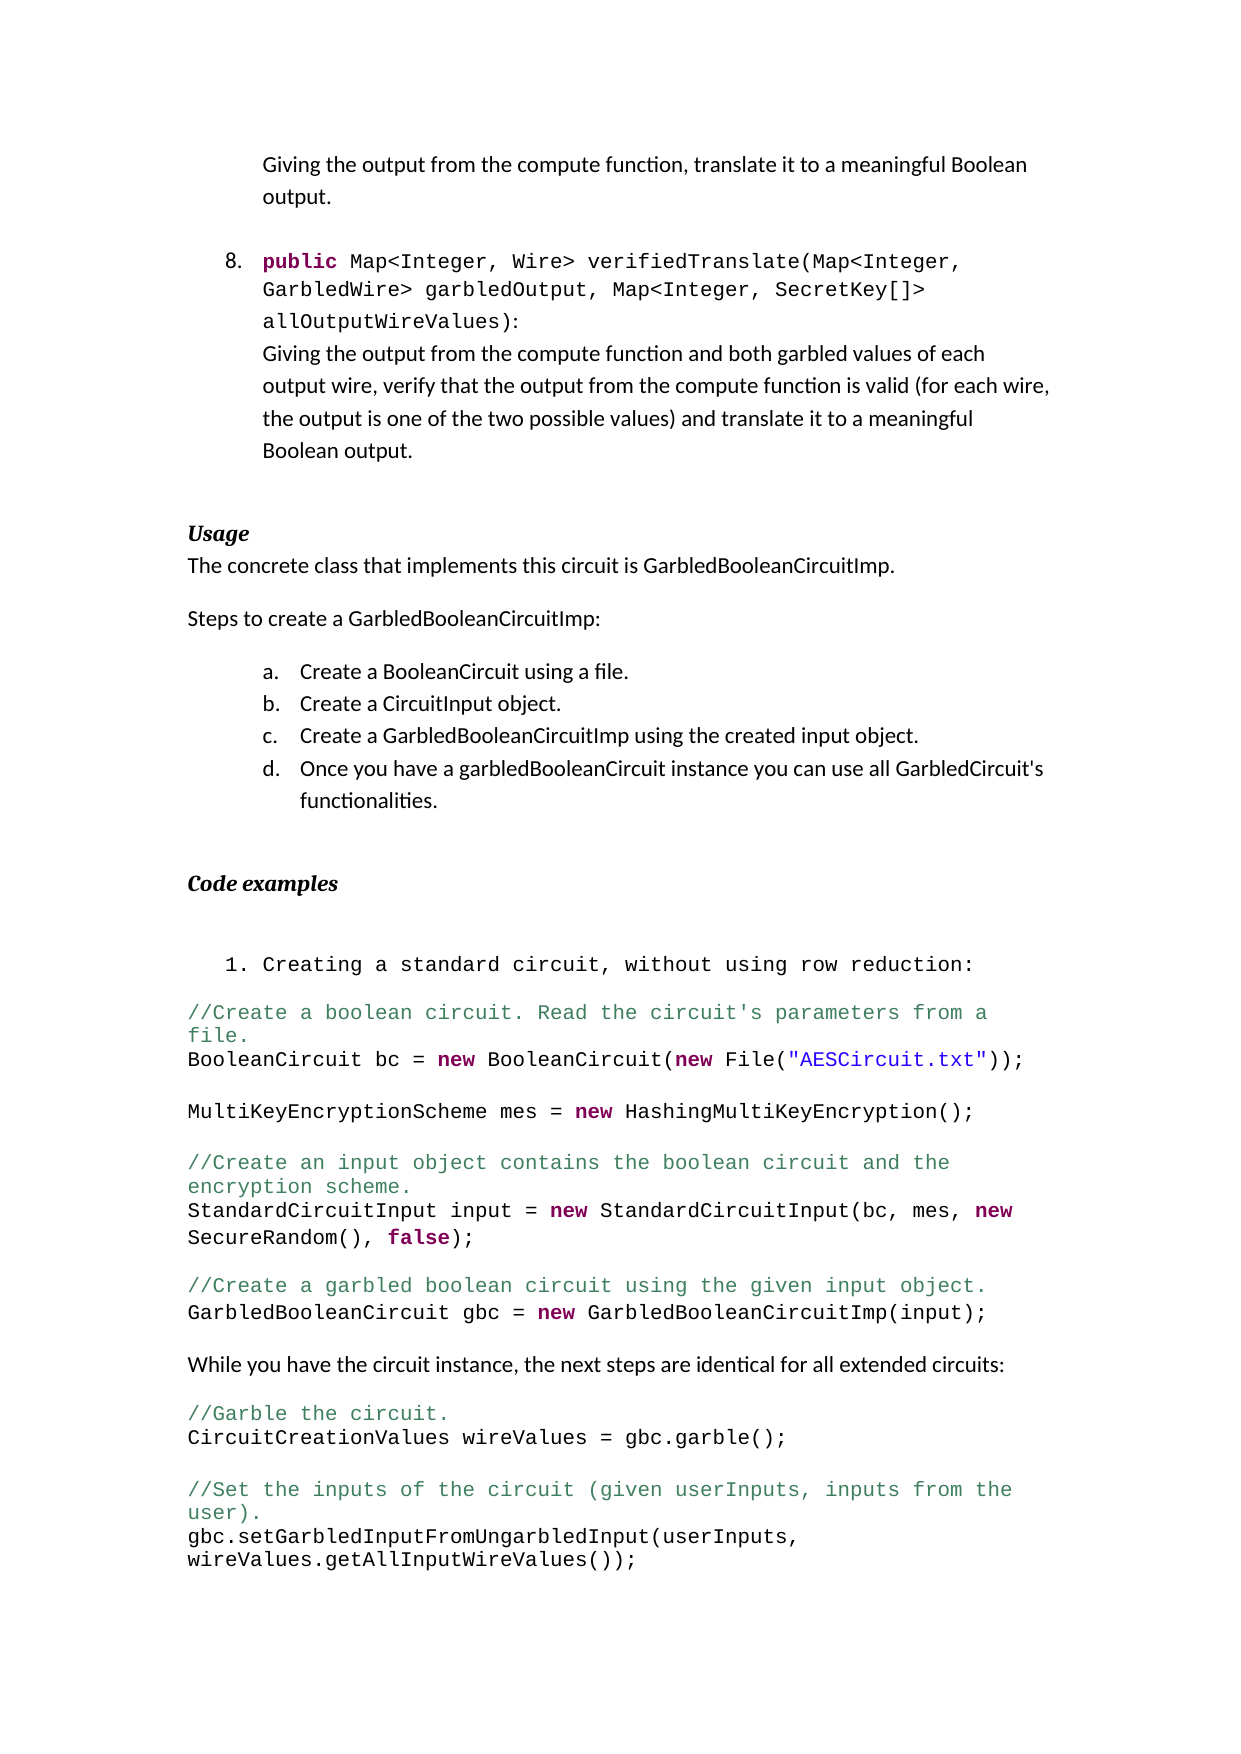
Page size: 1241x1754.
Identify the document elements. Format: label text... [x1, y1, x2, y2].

subtitle Usage [187, 521, 1053, 547]
list Create a BooleanCircuit using a file. [262, 657, 1053, 685]
text MultiKeyEncryptionScheme mes = new HashingMultiKeyEncryption(); [187, 1101, 1053, 1124]
list Giving the output from the compute function and both garbled values of each output wire, verify that the output from the compute function is valid (for each wire, the output is one of the two possible values) and translate it to a meaningful Boolean output. [262, 339, 1053, 464]
text Steps to create a GarbledBooleanCircuitImp: [187, 604, 1053, 632]
text While you have the circuit instance, the next steps are identical for all extended circuits: [187, 1350, 1053, 1378]
text //Create a boolean circuit. Read the circuit's parameters from a file. [187, 1002, 1053, 1049]
text //Set the inputs of the circuit (given userInputs, inputs from the user). [187, 1478, 1053, 1526]
list Giving the output from the compute function, translate it to a meaningful Boolean output. [262, 150, 1053, 210]
text //Garble the circuit. [187, 1403, 1053, 1427]
list Create a CircuitInput object. [262, 689, 1053, 717]
text The concrete class that implements this circuit is GarbledBooleanCircuitImp. [187, 551, 1053, 579]
list Creating a standard circuit, without using row reduction: [225, 954, 1053, 978]
list public Map<Integer, Wire> verifiedTranslate(Map<Integer, GarbledWire> garbledOutput, Map<Integer, SecretKey[]> allOutputWireValues): [225, 247, 1053, 335]
subtitle Code examples [187, 871, 1053, 898]
text //Create a garbled boolean circuit using the given input object. GarbledBooleanCircuit gbc = new GarbledBooleanCircuitImp(input); [187, 1275, 1053, 1326]
text //Create an input object contains the boolean circuit and the encryption scheme. [187, 1152, 1053, 1200]
text gbc.setGarbledInputFromUngarbledInput(userInputs, wireValues.getAllInputWireValues()); [187, 1526, 1053, 1573]
text StandardCircuitInput input = new StandardCircuitInput(bc, mes, new SecureRandom(), false); [187, 1200, 1053, 1251]
text BooleanCircuit bc = new BooleanCircuit(new File("AESCircuit.txt")); [187, 1049, 1053, 1073]
list Once you have a garbledBooleanCircuit instance you can use all GarbledCircuit's functionalities. [262, 754, 1053, 814]
text CircuitCreationValues wireValues = gbc.garble(); [187, 1427, 1053, 1451]
list Create a GarbledBooleanCircuitImp using the created input object. [262, 722, 1053, 750]
